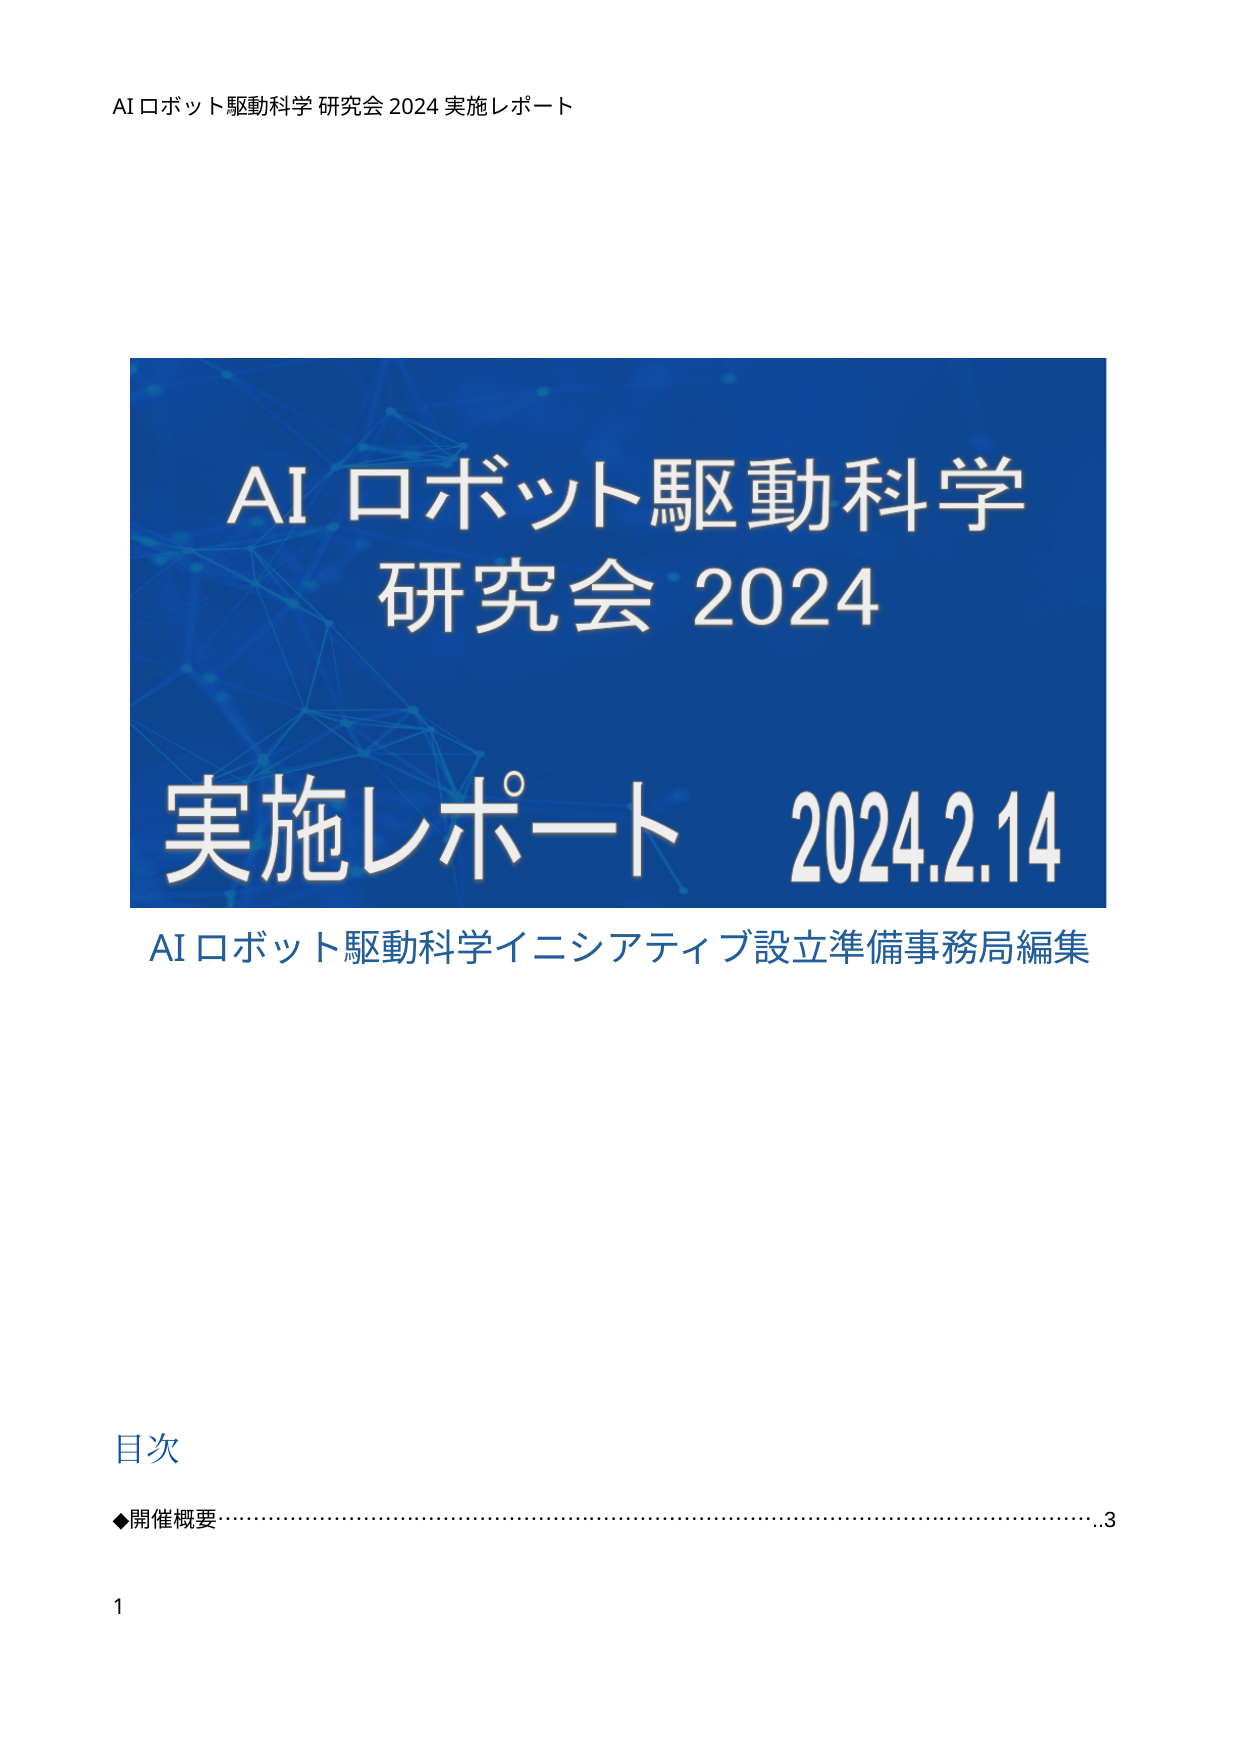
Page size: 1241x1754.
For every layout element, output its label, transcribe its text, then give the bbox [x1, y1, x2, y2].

text 目次 [112, 1409, 1128, 1484]
text ◆開催概要…………………………………………………………………………………………………………..3 [112, 1499, 1128, 1537]
text AIロボット駆動科学イニシアティブ設立準備事務局編集 [112, 496, 1128, 983]
